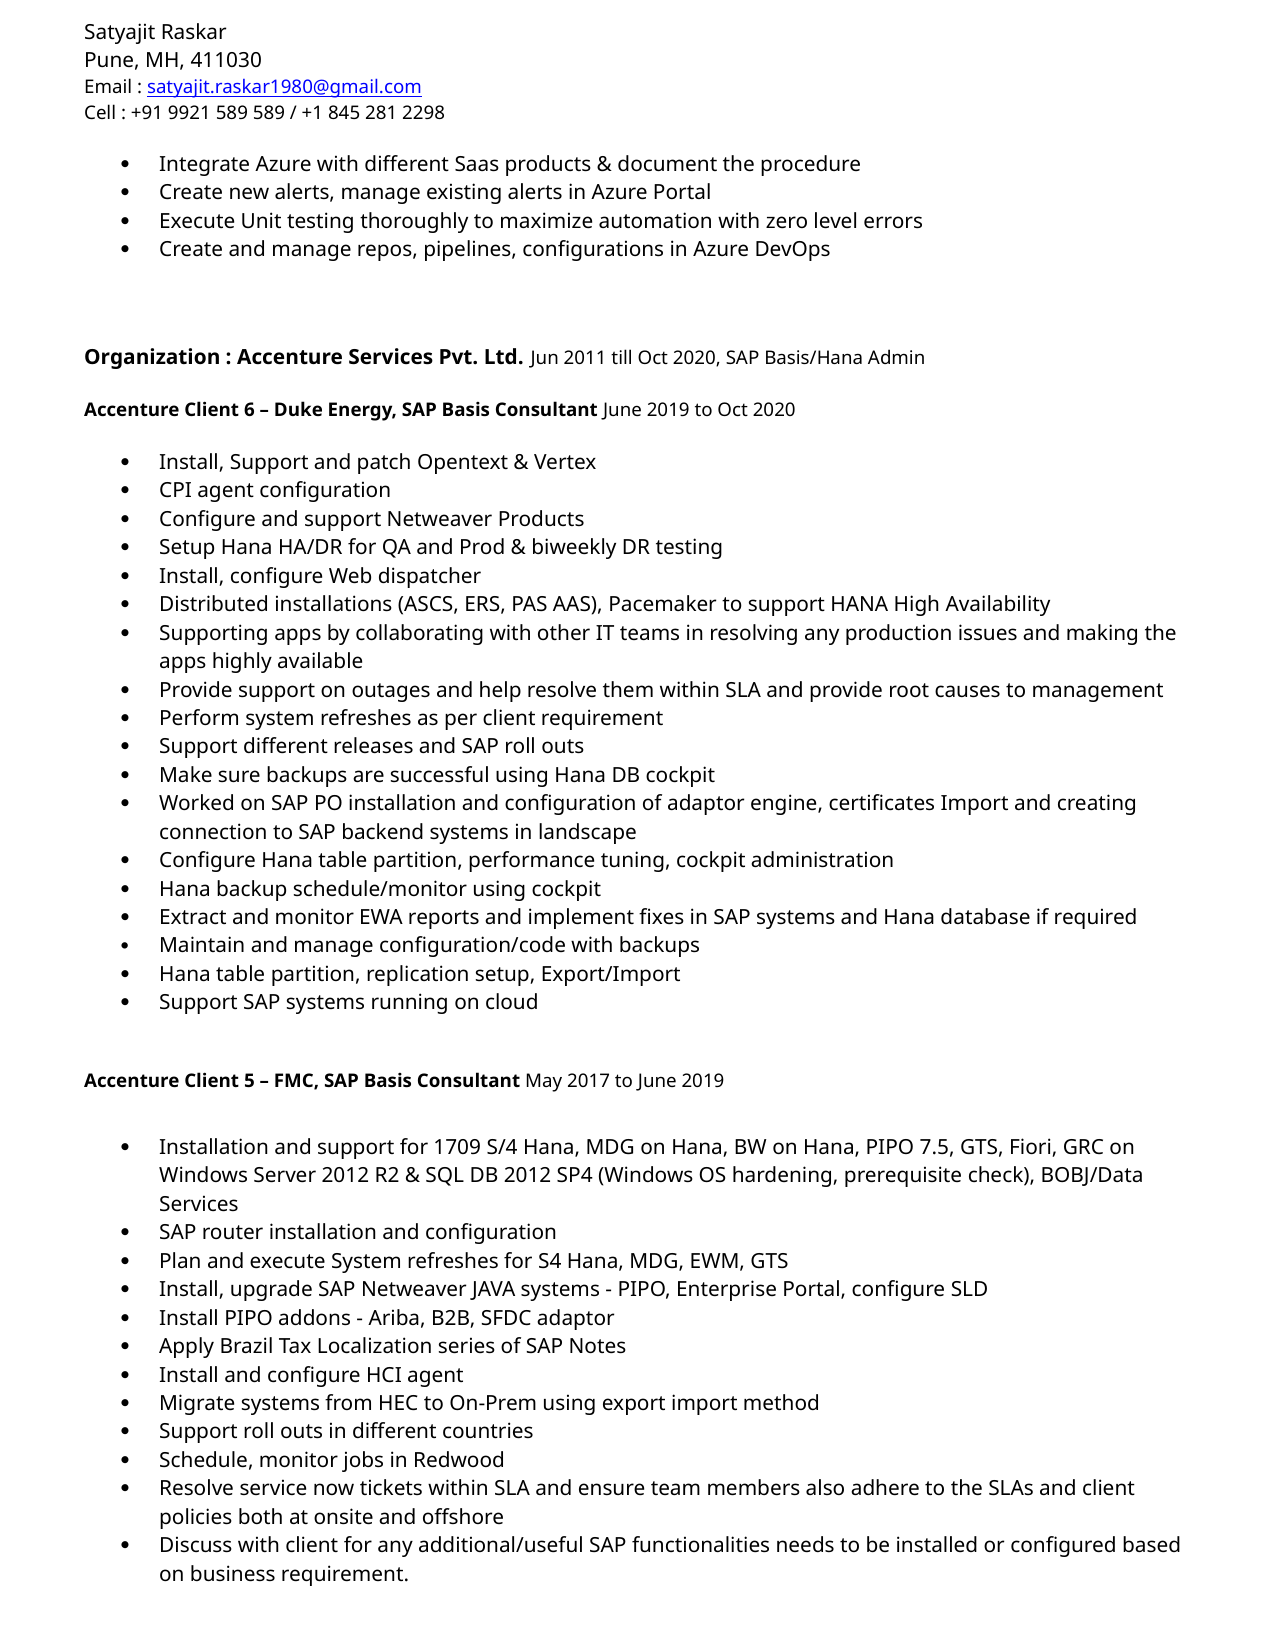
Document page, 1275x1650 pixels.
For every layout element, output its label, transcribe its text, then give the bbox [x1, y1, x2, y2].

list Migrate systems from HEC to On-Prem using export import method [121, 1388, 1209, 1417]
list Maintain and manage configuration/code with backups [121, 931, 1209, 959]
list SAP router installation and configuration [121, 1217, 1209, 1246]
list Setup Hana HA/DR for QA and Prod & biweekly DR testing [121, 532, 1209, 561]
list Distributed installations (ASCS, ERS, PAS AAS), Pacemaker to support HANA High Availability [121, 589, 1209, 618]
list Create new alerts, manage existing alerts in Azure Portal [121, 177, 1209, 206]
text Organization : Accenture Services Pvt. Ltd. Jun 2011 till Oct 2020, SAP Basis/Hana Admin [84, 342, 1209, 371]
list Configure and support Netweaver Products [121, 504, 1209, 532]
list Install, Support and patch Opentext & Vertex [121, 447, 1209, 476]
list Install PIPO addons - Ariba, B2B, SFDC adaptor [121, 1303, 1209, 1331]
list Supporting apps by collaborating with other IT teams in resolving any production issues and making the apps highly available [121, 618, 1209, 675]
list Support roll outs in different countries [121, 1417, 1209, 1445]
list Discuss with client for any additional/useful SAP functionalities needs to be installed or configured based on business requirement. [121, 1530, 1209, 1587]
list Integrate Azure with different Saas products & document the procedure [121, 149, 1209, 177]
list CPI agent configuration [121, 476, 1209, 504]
list Resolve service now tickets within SLA and ensure team members also adhere to the SLAs and client policies both at onsite and offshore [121, 1473, 1209, 1530]
list Worked on SAP PO installation and configuration of adaptor engine, certificates Import and creating [121, 788, 1209, 817]
list Install, upgrade SAP Netweaver JAVA systems - PIPO, Enterprise Portal, configure SLD [121, 1274, 1209, 1303]
list Configure Hana table partition, performance tuning, cockpit administration [121, 845, 1209, 874]
list connection to SAP backend systems in landscape [159, 817, 1209, 845]
list Hana backup schedule/monitor using cockpit [121, 874, 1209, 902]
list Plan and execute System refreshes for S4 Hana, MDG, EWM, GTS [121, 1246, 1209, 1274]
list Make sure backups are successful using Hana DB cockpit [121, 760, 1209, 788]
list Create and manage repos, pipelines, configurations in Azure DevOps [121, 234, 1209, 263]
list Support different releases and SAP roll outs [121, 732, 1209, 760]
list Schedule, monitor jobs in Redwood [121, 1445, 1209, 1473]
list Install and configure HCI agent [121, 1360, 1209, 1388]
list Hana table partition, replication setup, Export/Import [121, 959, 1209, 987]
list Installation and support for 1709 S/4 Hana, MDG on Hana, BW on Hana, PIPO 7.5, GTS, Fiori, GRC on Windows Server 2012 R2 & SQL DB 2012 SP4 (Windows OS hardening, prerequisite check), BOBJ/Data Services [121, 1132, 1209, 1217]
list Extract and monitor EWA reports and implement fixes in SAP systems and Hana database if required [121, 902, 1209, 931]
list Install, configure Web dispatcher [121, 561, 1209, 589]
list Support SAP systems running on cloud [121, 987, 1209, 1016]
list Perform system refreshes as per client requirement [121, 703, 1209, 732]
list Provide support on outages and help resolve them within SLA and provide root causes to management [121, 675, 1209, 703]
text Accenture Client 5 – FMC, SAP Basis Consultant May 2017 to June 2019 [84, 1067, 1209, 1092]
list Execute Unit testing thoroughly to maximize automation with zero level errors [121, 206, 1209, 234]
text Accenture Client 6 – Duke Energy, SAP Basis Consultant June 2019 to Oct 2020 [84, 396, 1209, 422]
list Apply Brazil Tax Localization series of SAP Notes [121, 1331, 1209, 1360]
